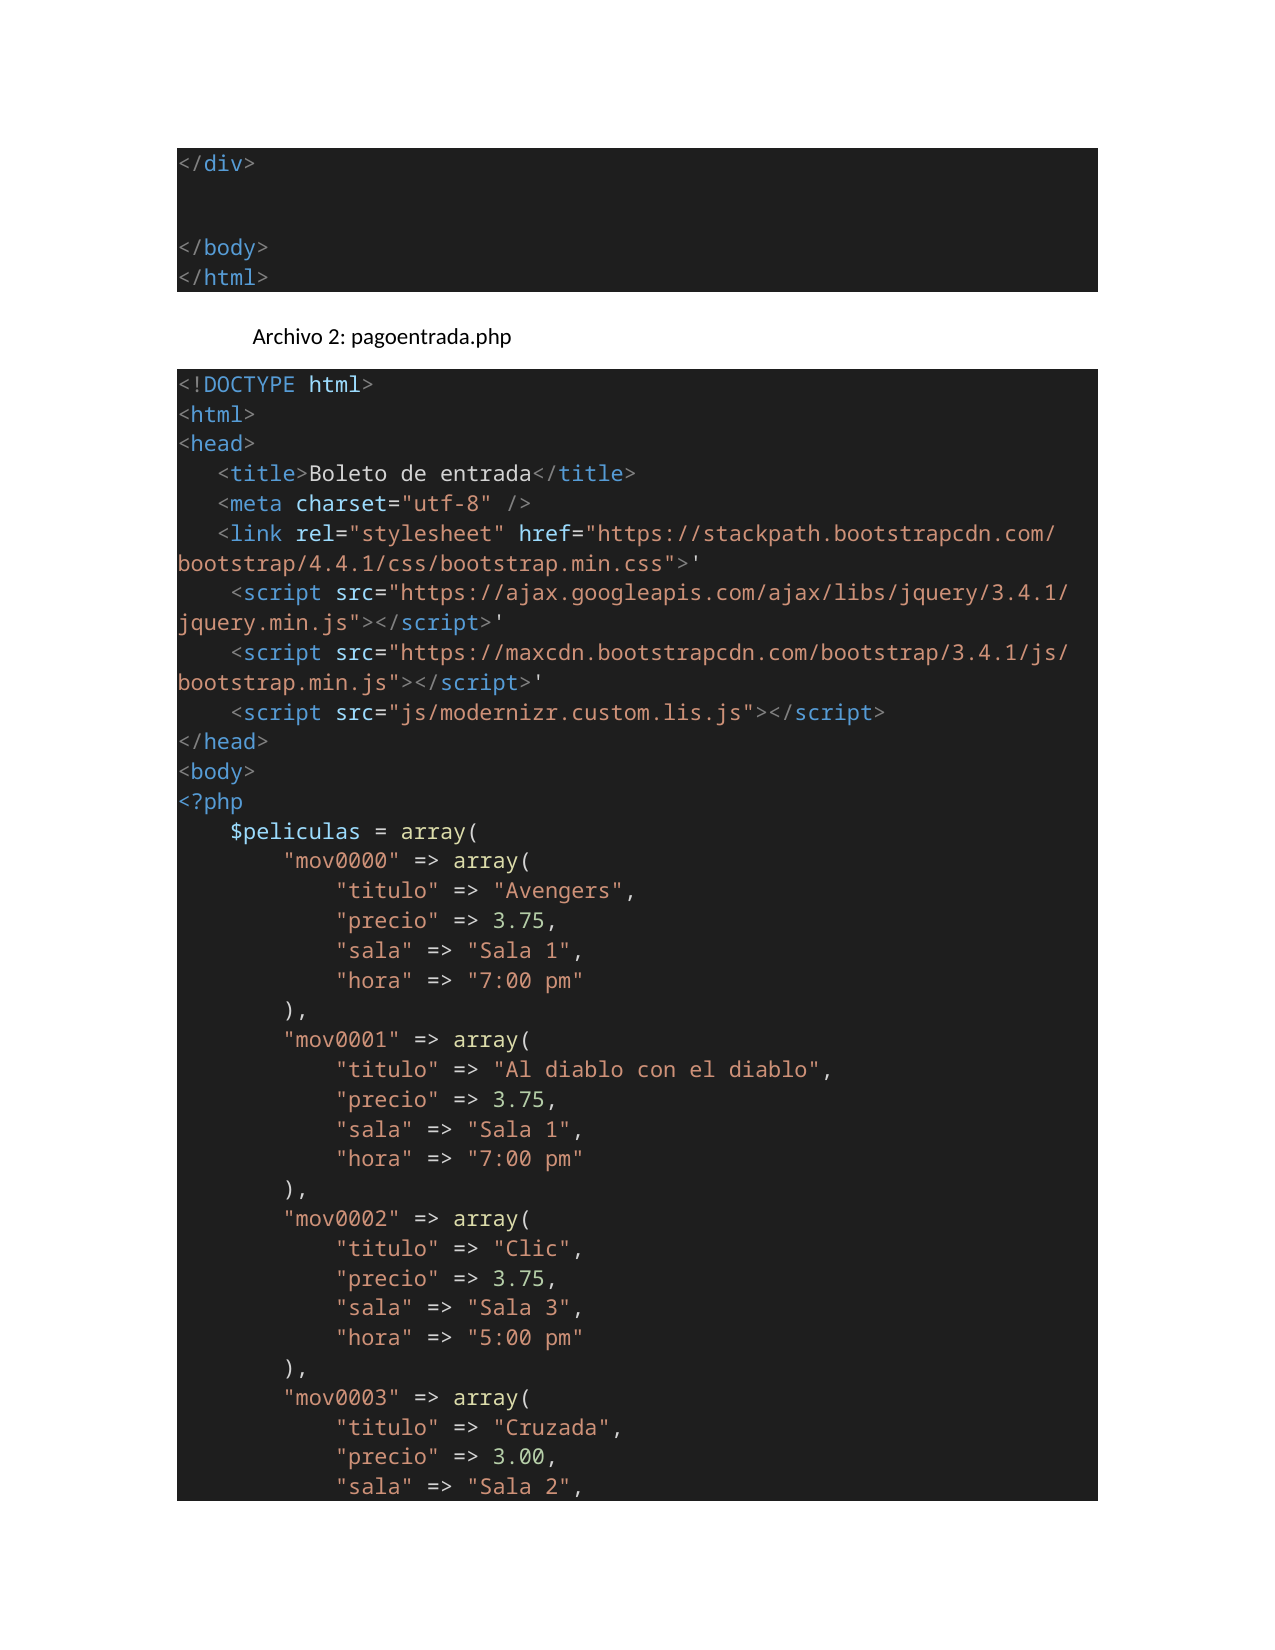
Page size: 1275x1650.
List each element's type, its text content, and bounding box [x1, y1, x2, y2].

text </body> [177, 232, 1098, 262]
text "hora" => "5:00 pm" [177, 1322, 1098, 1352]
text "sala" => "Sala 1", [177, 1114, 1098, 1143]
text <!DOCTYPE html> [177, 369, 1098, 399]
text </head> [177, 726, 1098, 756]
text <?php [177, 786, 1098, 816]
text ), [177, 1352, 1098, 1382]
text <html> [177, 399, 1098, 428]
text <script src="https://maxcdn.bootstrapcdn.com/bootstrap/3.4.1/js/bootstrap.min.js"></script>' [177, 637, 1098, 697]
text "titulo" => "Avengers", [177, 875, 1098, 905]
text "precio" => 3.75, [177, 905, 1098, 935]
text "sala" => "Sala 2", [177, 1471, 1098, 1501]
text ), [177, 994, 1098, 1024]
text <script src="js/modernizr.custom.lis.js"></script> [177, 697, 1098, 726]
text "precio" => 3.75, [177, 1263, 1098, 1292]
text ), [177, 1173, 1098, 1203]
text </html> [177, 262, 1098, 292]
text <title>Boleto de entrada</title> [177, 458, 1098, 488]
text "titulo" => "Al diablo con el diablo", [177, 1054, 1098, 1084]
text "hora" => "7:00 pm" [177, 1143, 1098, 1173]
text "mov0003" => array( [177, 1382, 1098, 1412]
text <head> [177, 428, 1098, 458]
text </div> [177, 148, 1098, 177]
text "mov0002" => array( [177, 1203, 1098, 1233]
text <script src="https://ajax.googleapis.com/ajax/libs/jquery/3.4.1/jquery.min.js"></script>' [177, 577, 1098, 637]
text <link rel="stylesheet" href="https://stackpath.bootstrapcdn.com/bootstrap/4.4.1/css/bootstrap.min.css">' [177, 518, 1098, 577]
text $peliculas = array( [177, 816, 1098, 846]
text <body> [177, 756, 1098, 786]
text "hora" => "7:00 pm" [177, 965, 1098, 994]
text "titulo" => "Cruzada", [177, 1412, 1098, 1441]
text "sala" => "Sala 1", [177, 935, 1098, 965]
text "sala" => "Sala 3", [177, 1292, 1098, 1322]
text "precio" => 3.00, [177, 1441, 1098, 1471]
text Archivo 2: pagoentrada.php [252, 322, 1098, 350]
text "mov0000" => array( [177, 846, 1098, 875]
text "precio" => 3.75, [177, 1084, 1098, 1114]
text <meta charset="utf-8" /> [177, 488, 1098, 518]
text "mov0001" => array( [177, 1024, 1098, 1054]
text "titulo" => "Clic", [177, 1233, 1098, 1263]
